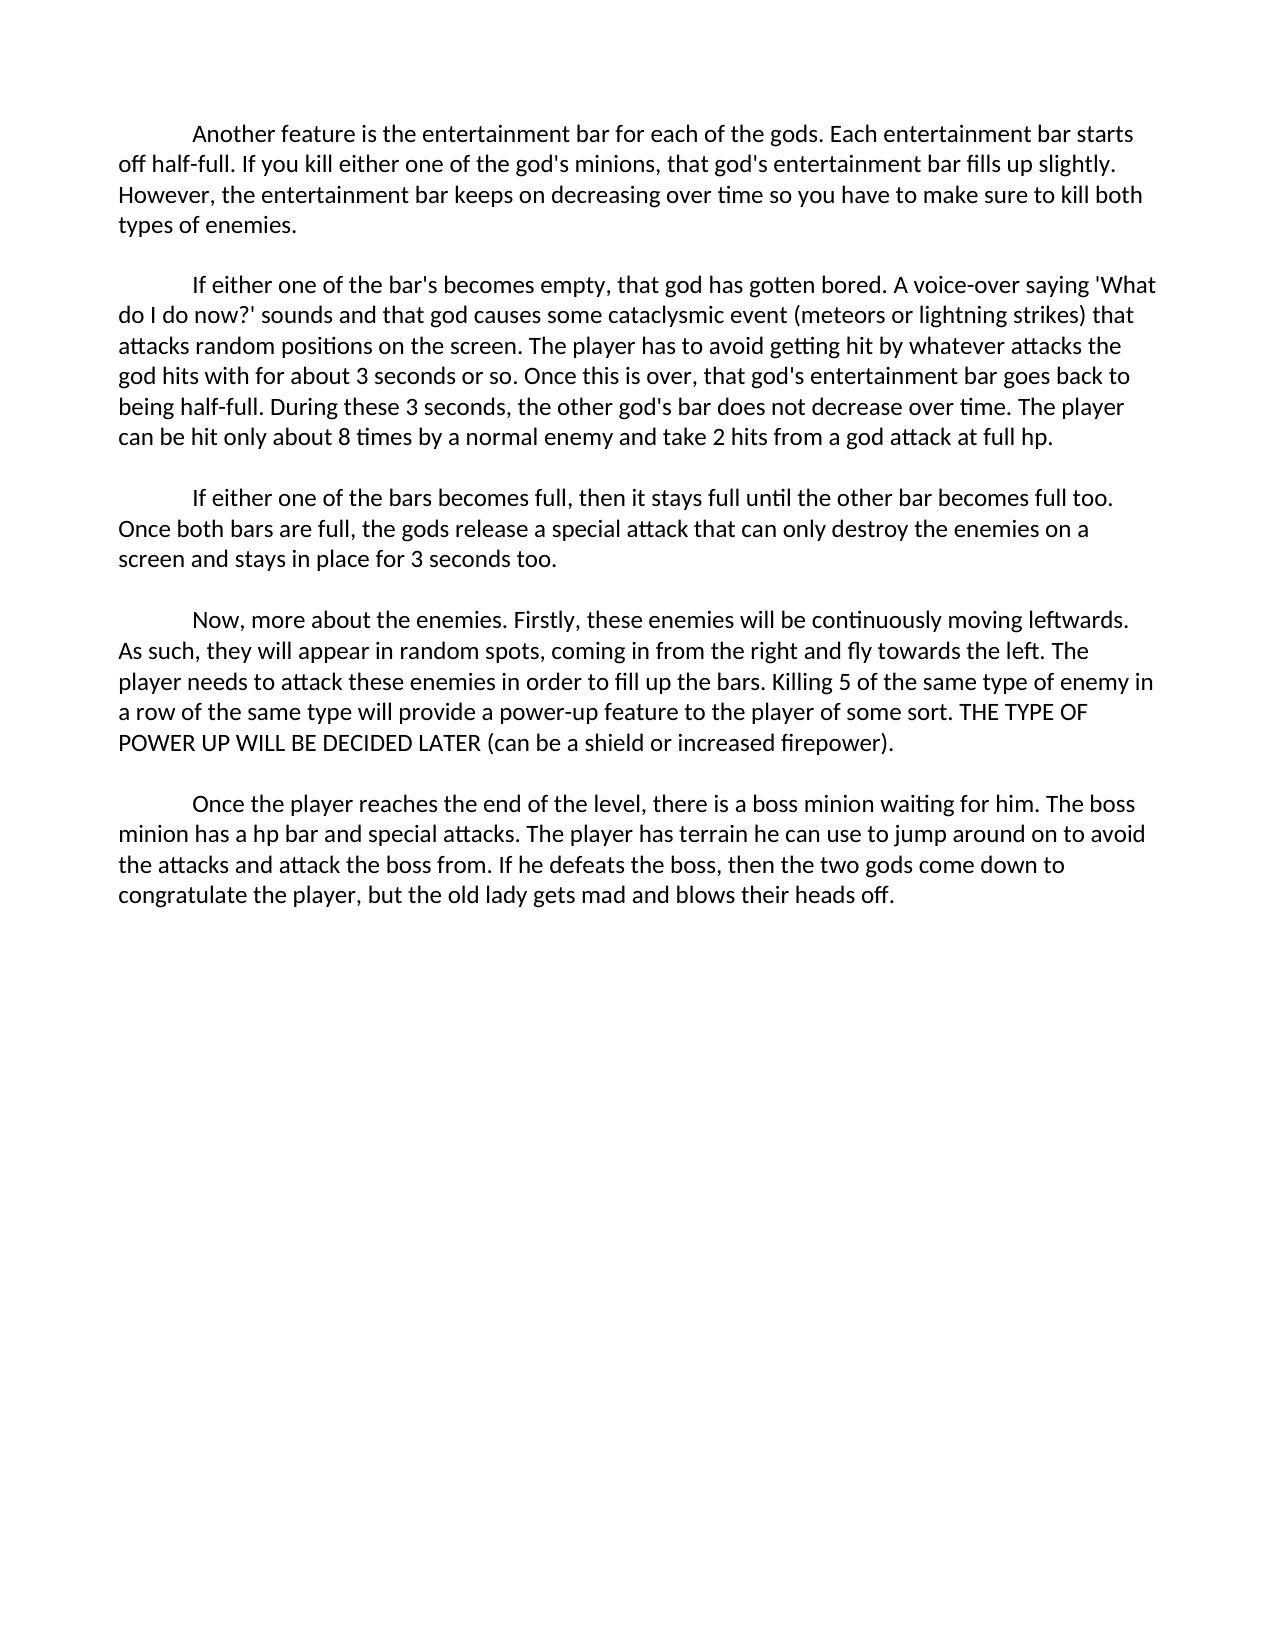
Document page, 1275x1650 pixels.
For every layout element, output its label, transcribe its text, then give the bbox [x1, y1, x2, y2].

text If either one of the bar's becomes empty, that god has gotten bored. A voice-over saying 'What do I do now?' sounds and that god causes some cataclysmic event (meteors or lightning strikes) that attacks random positions on the screen. The player has to avoid getting hit by whatever attacks the god hits with for about 3 seconds or so. Once this is over, that god's entertainment bar goes back to being half-full. During these 3 seconds, the other god's bar does not decrease over time. The player can be hit only about 8 times by a normal enemy and take 2 hits from a god attack at full hp. [118, 269, 1157, 452]
text Once the player reaches the end of the level, there is a boss minion waiting for him. The boss minion has a hp bar and special attacks. The player has terrain he can use to jump around on to avoid the attacks and attack the boss from. If he defeats the boss, then the two gods come down to congratulate the player, but the old lady gets mad and blows their heads off. [118, 788, 1157, 910]
text Now, more about the enemies. Firstly, these enemies will be continuously moving leftwards. As such, they will appear in random spots, coming in from the right and fly towards the left. The player needs to attack these enemies in order to fill up the bars. Killing 5 of the same type of enemy in a row of the same type will provide a power-up feature to the player of some sort. THE TYPE OF POWER UP WILL BE DECIDED LATER (can be a shield or increased firepower). [118, 605, 1157, 757]
text If either one of the bars becomes full, then it stays full until the other bar becomes full too. Once both bars are full, the gods release a special attack that can only destroy the enemies on a screen and stays in place for 3 seconds too. [118, 483, 1157, 574]
text Another feature is the entertainment bar for each of the gods. Each entertainment bar starts off half-full. If you kill either one of the god's minions, that god's entertainment bar fills up slightly. However, the entertainment bar keeps on decreasing over time so you have to make sure to kill both types of enemies. [118, 118, 1157, 240]
